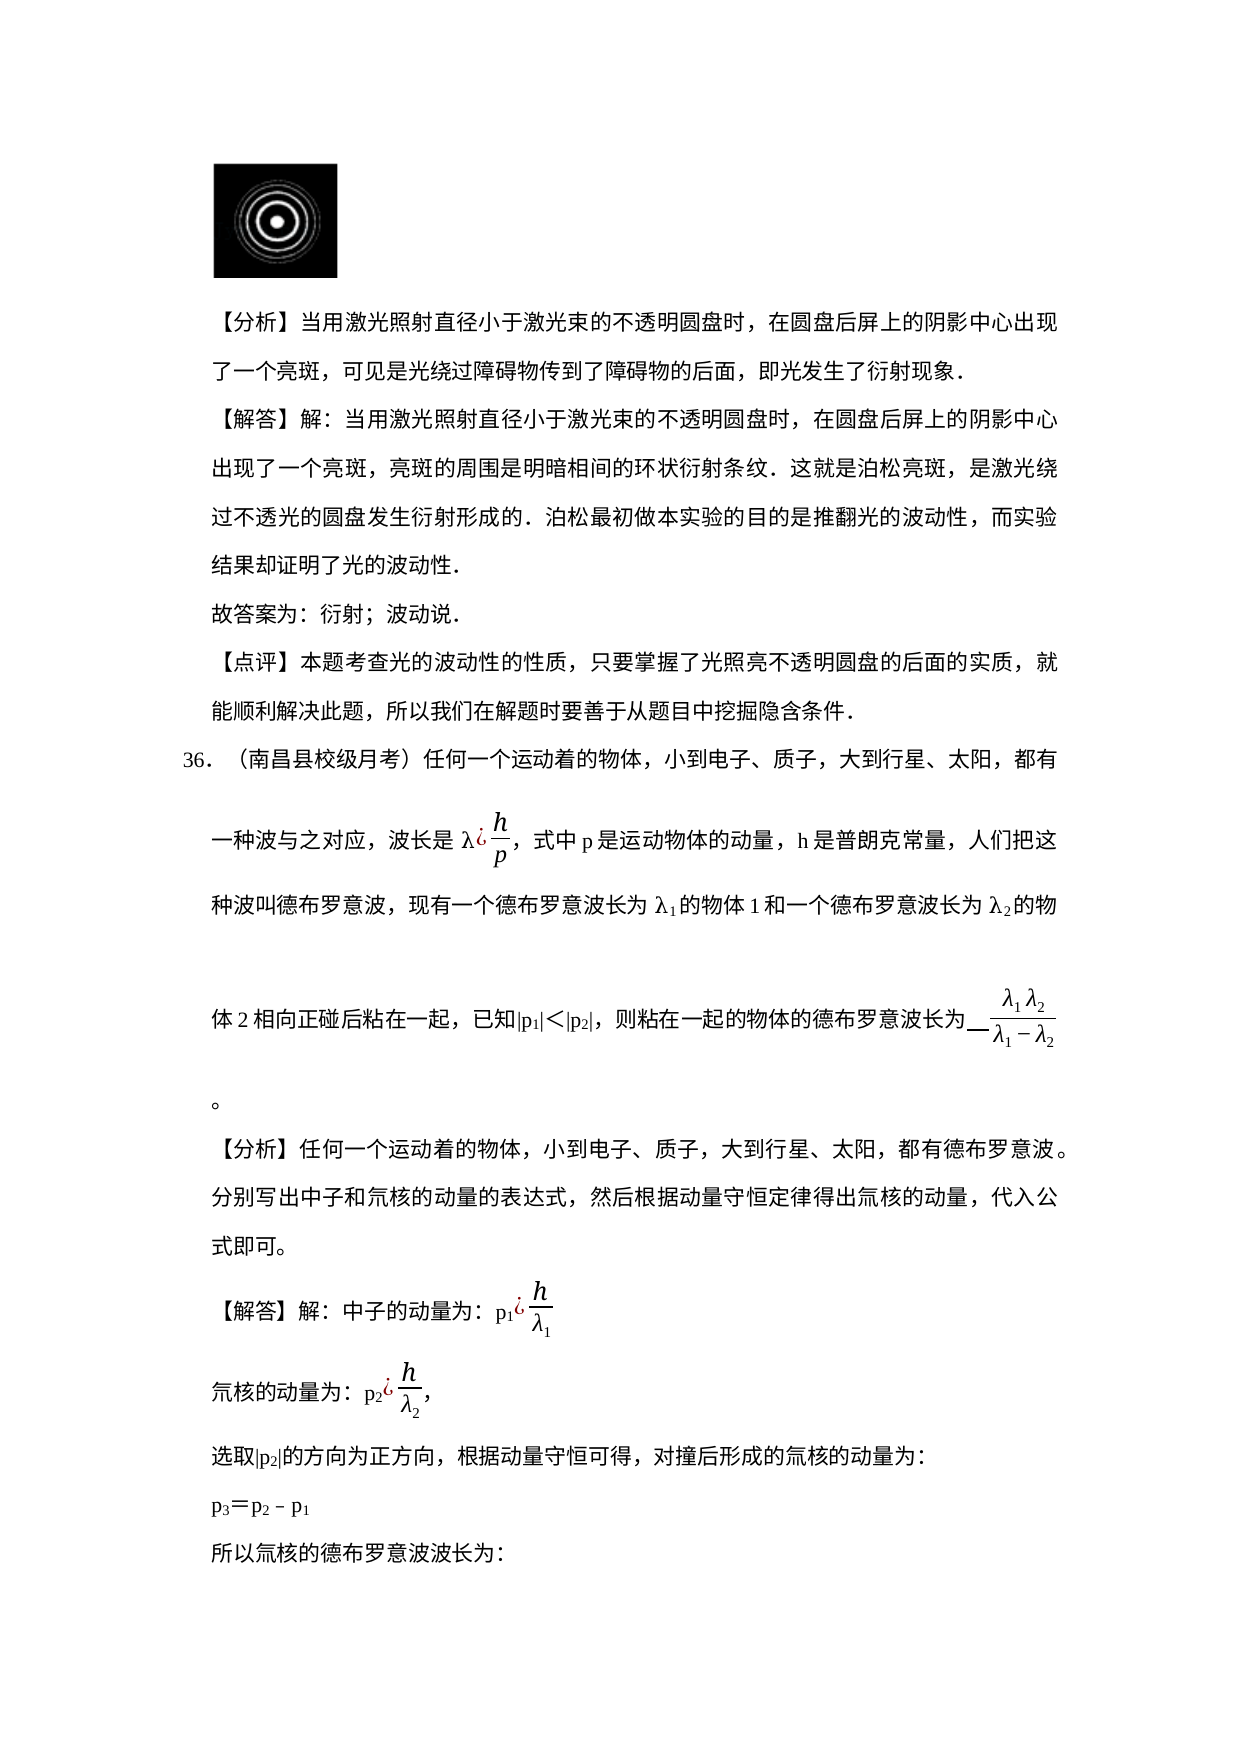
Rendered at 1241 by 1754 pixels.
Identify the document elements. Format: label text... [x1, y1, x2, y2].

text 【分析】任何一个运动着的物体，小到电子、质子，大到行星、太阳，都有德布罗意波。分别写出中子和氘核的动量的表达式，然后根据动量守恒定律得出氚核的动量，代入公式即可。 [211, 1131, 1058, 1261]
text 【解答】解：中子的动量为：p1 [211, 1277, 1058, 1342]
text 选取|p2|的方向为正方向，根据动量守恒可得，对撞后形成的氚核的动量为： [211, 1439, 1058, 1471]
text 【解答】解：当用激光照射直径小于激光束的不透明圆盘时，在圆盘后屏上的阴影中心出现了一个亮斑，亮斑的周围是明暗相间的环状衍射条纹．这就是泊松亮斑，是激光绕过不透光的圆盘发生衍射形成的．泊松最初做本实验的目的是推翻光的波动性，而实验结果却证明了光的波动性． [211, 402, 1058, 580]
text 【分析】当用激光照射直径小于激光束的不透明圆盘时，在圆盘后屏上的阴影中心出现了一个亮斑，可见是光绕过障碍物传到了障碍物的后面，即光发生了衍射现象． [211, 304, 1058, 386]
text 36．（南昌县校级月考）任何一个运动着的物体，小到电子、质子，大到行星、太阳，都有一种波与之对应，波长是λ，式中p是运动物体的动量，h是普朗克常量，人们把这种波叫德布罗意波，现有一个德布罗意波长为λ1的物体1和一个德布罗意波长为λ2的物体2相向正碰后粘在一起，已知|p1|＜|p2|，则粘在一起的物体的德布罗意波长为 。 [183, 742, 1058, 1115]
text 故答案为：衍射；波动说． [211, 596, 1058, 629]
text p3＝p2﹣p1 [211, 1487, 1058, 1519]
text 氘核的动量为：p2， [211, 1358, 1058, 1423]
text 所以氚核的德布罗意波波长为： [211, 1535, 1058, 1568]
text 【点评】本题考查光的波动性的性质，只要掌握了光照亮不透明圆盘的后面的实质，就能顺利解决此题，所以我们在解题时要善于从题目中挖掘隐含条件． [211, 644, 1058, 726]
picture [211, 162, 338, 278]
